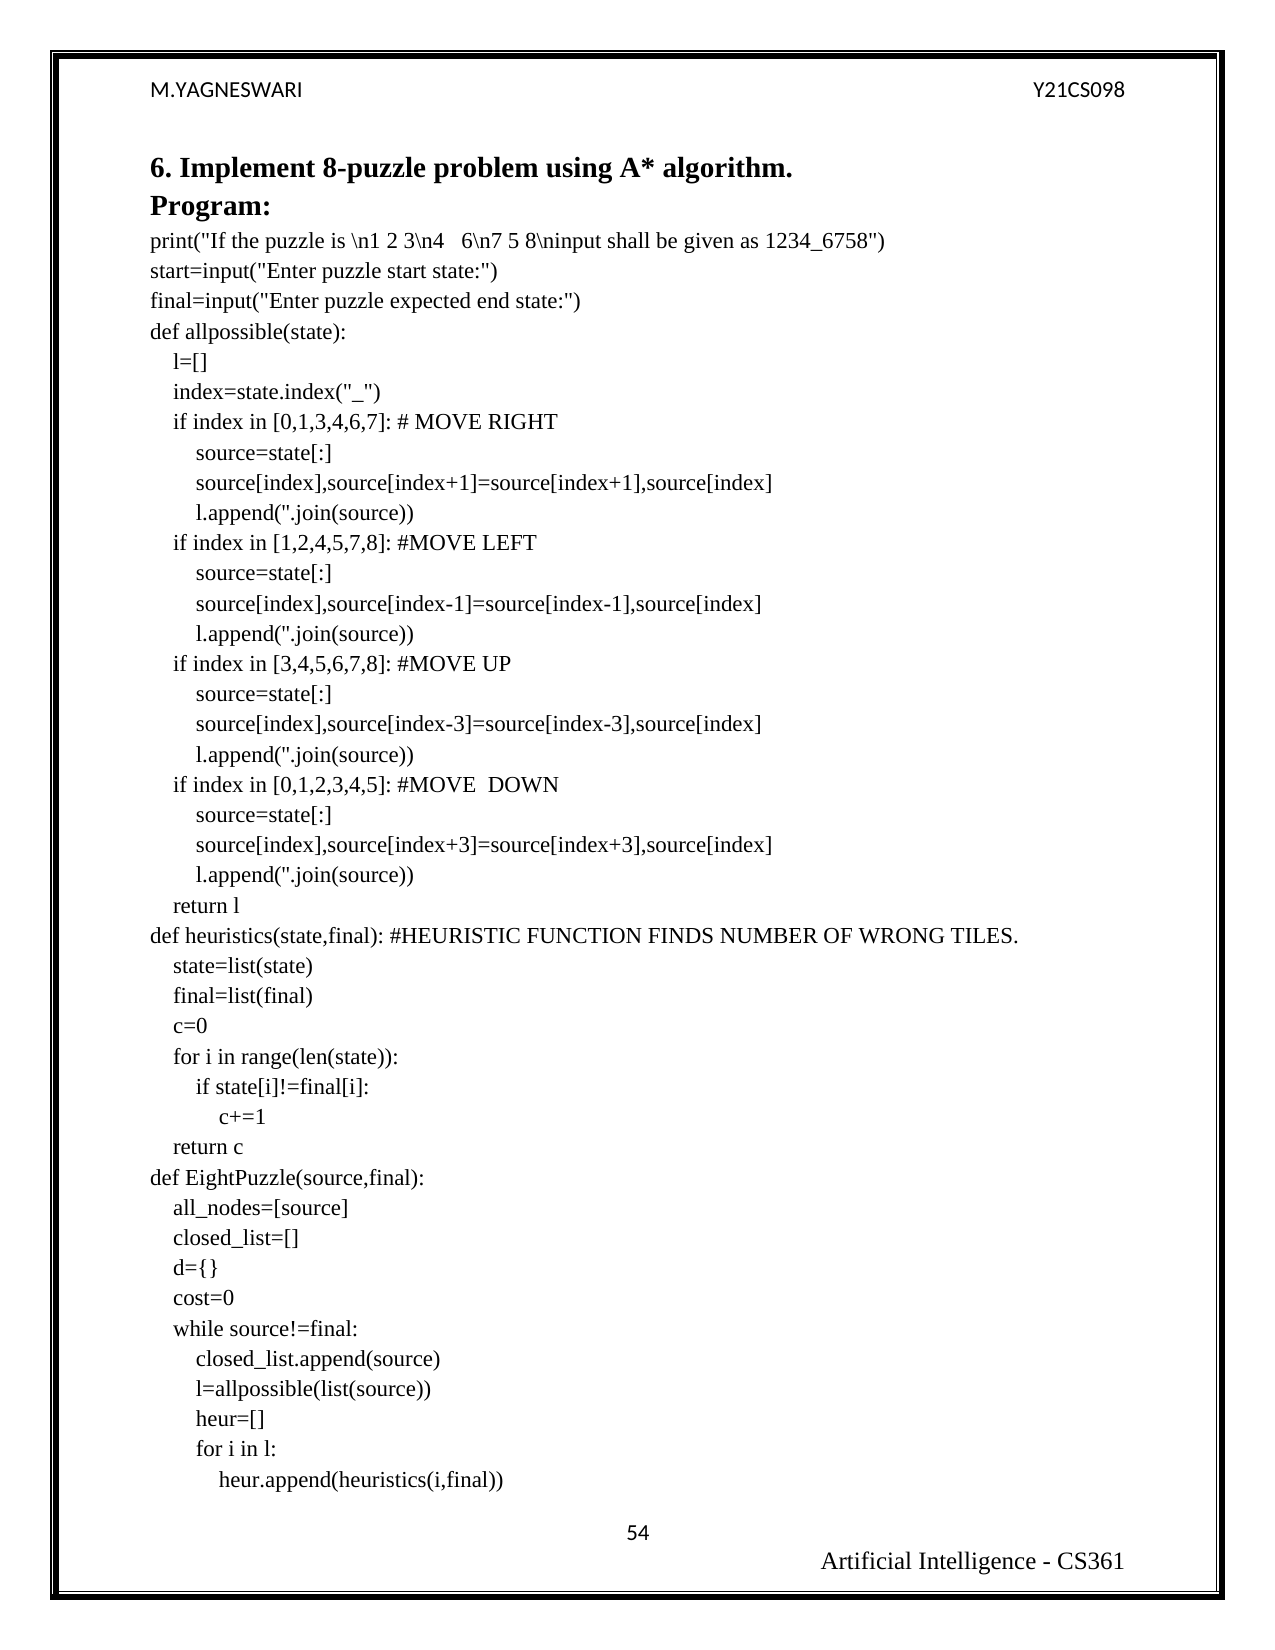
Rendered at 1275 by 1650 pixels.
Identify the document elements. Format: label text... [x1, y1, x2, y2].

text l.append(''.join(source)) [150, 620, 1125, 646]
text for i in range(len(state)): [150, 1043, 1125, 1069]
text source[index],source[index-1]=source[index-1],source[index] [150, 589, 1125, 616]
text l.append(''.join(source)) [150, 741, 1125, 767]
text if state[i]!=final[i]: [150, 1073, 1125, 1099]
text l.append(''.join(source)) [150, 499, 1125, 525]
text source[index],source[index+3]=source[index+3],source[index] [150, 831, 1125, 858]
text def EightPuzzle(source,final): [150, 1163, 1125, 1190]
text start=input("Enter puzzle start state:") [150, 257, 1125, 284]
text closed_list.append(source) [150, 1345, 1125, 1371]
text heur.append(heuristics(i,final)) [150, 1466, 1125, 1492]
text heur=[] [150, 1405, 1125, 1432]
text closed_list=[] [150, 1224, 1125, 1250]
text for i in l: [150, 1435, 1125, 1462]
text source=state[:] [150, 438, 1125, 465]
text d={} [150, 1254, 1125, 1281]
text l=[] [150, 348, 1125, 374]
text if index in [0,1,2,3,4,5]: #MOVE DOWN [150, 771, 1125, 797]
text return c [150, 1133, 1125, 1160]
text if index in [1,2,4,5,7,8]: #MOVE LEFT [150, 529, 1125, 556]
text def heuristics(state,final): #HEURISTIC FUNCTION FINDS NUMBER OF WRONG TILES. [150, 922, 1125, 948]
text source[index],source[index+1]=source[index+1],source[index] [150, 469, 1125, 495]
text source=state[:] [150, 559, 1125, 586]
text source=state[:] [150, 680, 1125, 707]
text state=list(state) [150, 952, 1125, 978]
text if index in [0,1,3,4,6,7]: # MOVE RIGHT [150, 408, 1125, 435]
text def allpossible(state): [150, 318, 1125, 344]
text Program: [150, 188, 1125, 222]
text print("If the puzzle is \n1 2 3\n4 6\n7 5 8\ninput shall be given as 1234_6758") [150, 227, 1125, 253]
text final=input("Enter puzzle expected end state:") [150, 287, 1125, 314]
text source=state[:] [150, 801, 1125, 827]
text all_nodes=[source] [150, 1194, 1125, 1220]
text cost=0 [150, 1284, 1125, 1311]
text source[index],source[index-3]=source[index-3],source[index] [150, 710, 1125, 737]
text c=0 [150, 1012, 1125, 1039]
text final=list(final) [150, 982, 1125, 1009]
text l=allpossible(list(source)) [150, 1375, 1125, 1401]
text l.append(''.join(source)) [150, 861, 1125, 888]
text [150, 150, 1125, 183]
text index=state.index("_") [150, 378, 1125, 404]
text if index in [3,4,5,6,7,8]: #MOVE UP [150, 650, 1125, 676]
text return l [150, 892, 1125, 918]
text c+=1 [150, 1103, 1125, 1129]
text while source!=final: [150, 1314, 1125, 1341]
